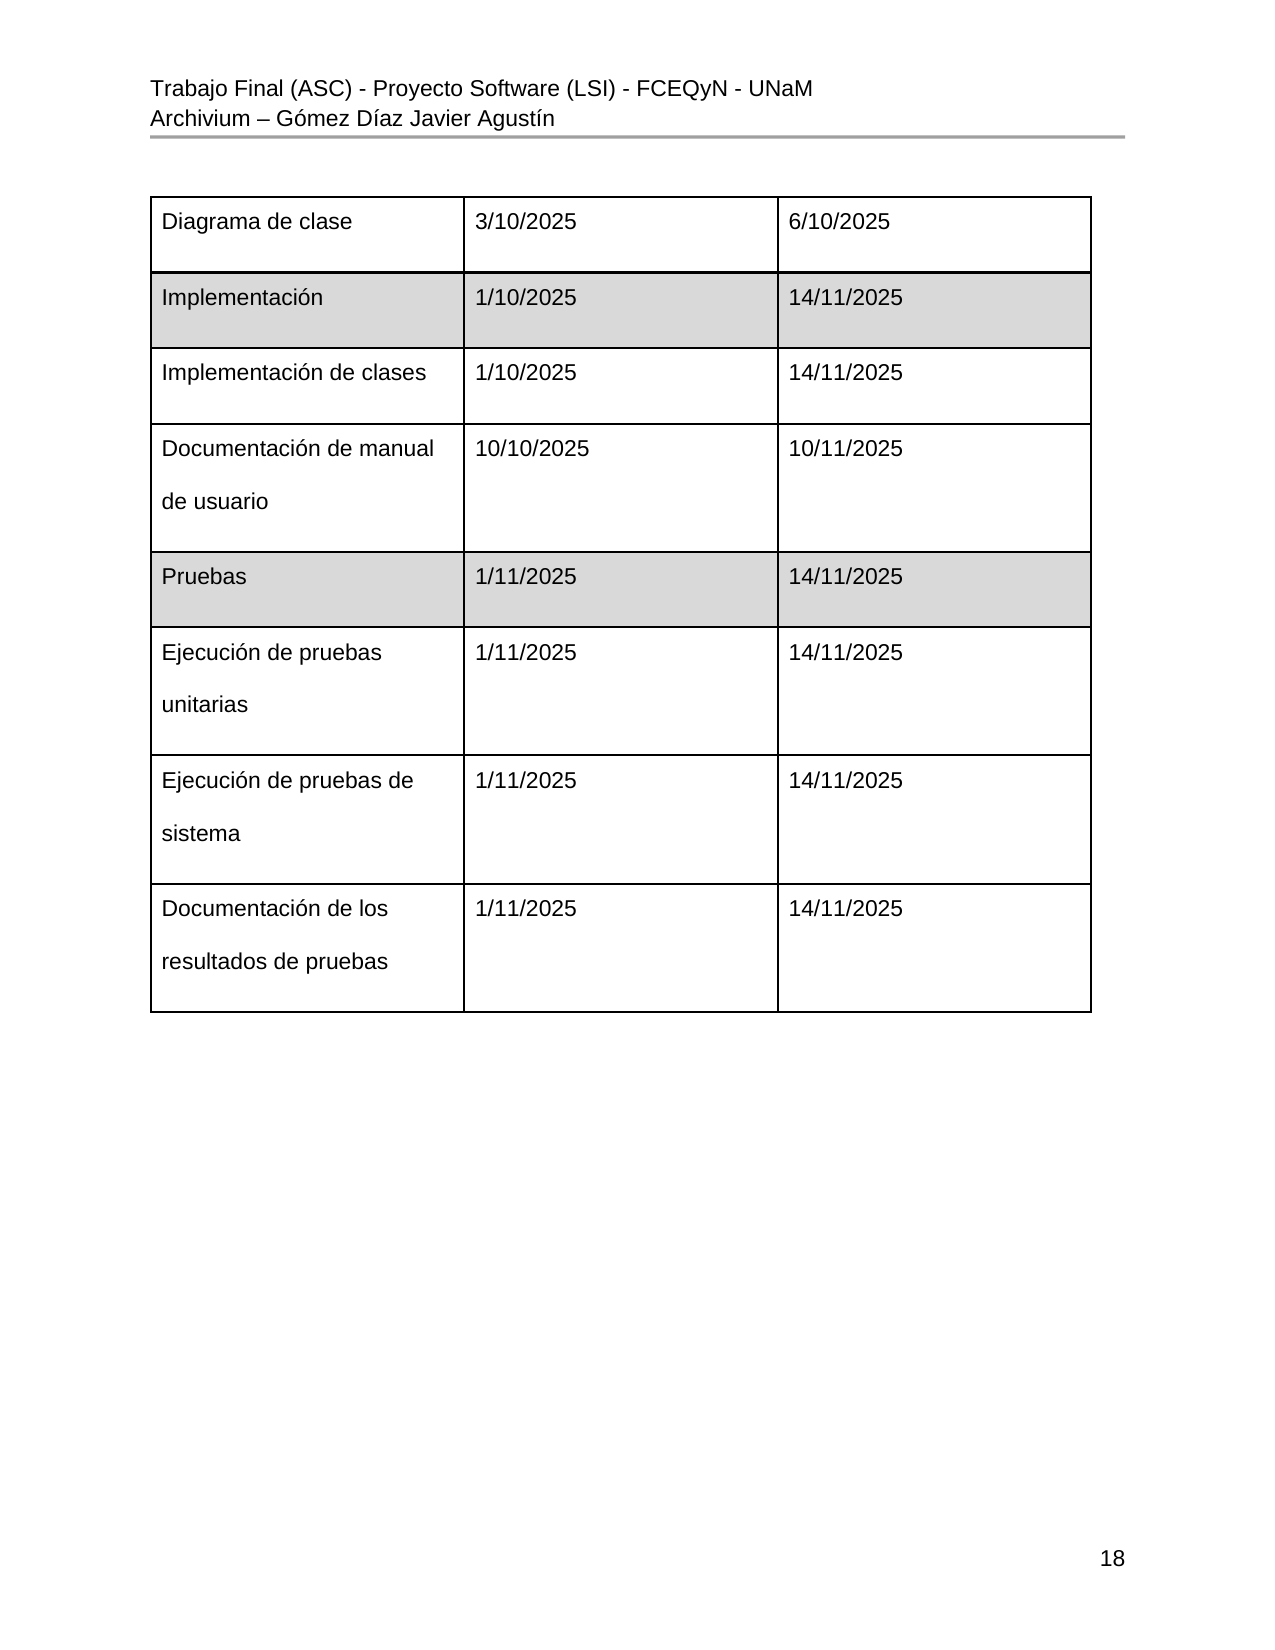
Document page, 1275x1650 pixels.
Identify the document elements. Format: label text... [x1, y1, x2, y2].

table_cell 14/11/2025 [779, 756, 1090, 883]
table_cell Documentación de manual de usuario [152, 425, 463, 551]
table_cell 1/10/2025 [465, 274, 777, 347]
table_cell 6/10/2025 [779, 198, 1090, 271]
table_cell 3/10/2025 [465, 198, 777, 271]
table_cell Implementación de clases [152, 349, 463, 422]
table_cell Ejecución de pruebas de sistema [152, 756, 463, 883]
table_cell Diagrama de clase [152, 198, 463, 271]
table_cell 10/10/2025 [465, 425, 777, 551]
table_cell 14/11/2025 [779, 274, 1090, 347]
table_cell Pruebas [152, 553, 463, 626]
table_cell 1/11/2025 [465, 628, 777, 754]
table_cell 1/10/2025 [465, 349, 777, 422]
table_cell Documentación de los resultados de pruebas [152, 885, 463, 1011]
table_cell 1/11/2025 [465, 553, 777, 626]
table_cell 14/11/2025 [779, 628, 1090, 754]
table_cell 1/11/2025 [465, 756, 777, 883]
table_cell 14/11/2025 [779, 349, 1090, 422]
table_cell 14/11/2025 [779, 885, 1090, 1011]
table_cell 1/11/2025 [465, 885, 777, 1011]
table_cell Ejecución de pruebas unitarias [152, 628, 463, 754]
table_cell 14/11/2025 [779, 553, 1090, 626]
table_cell 10/11/2025 [779, 425, 1090, 551]
table_cell Implementación [152, 274, 463, 347]
